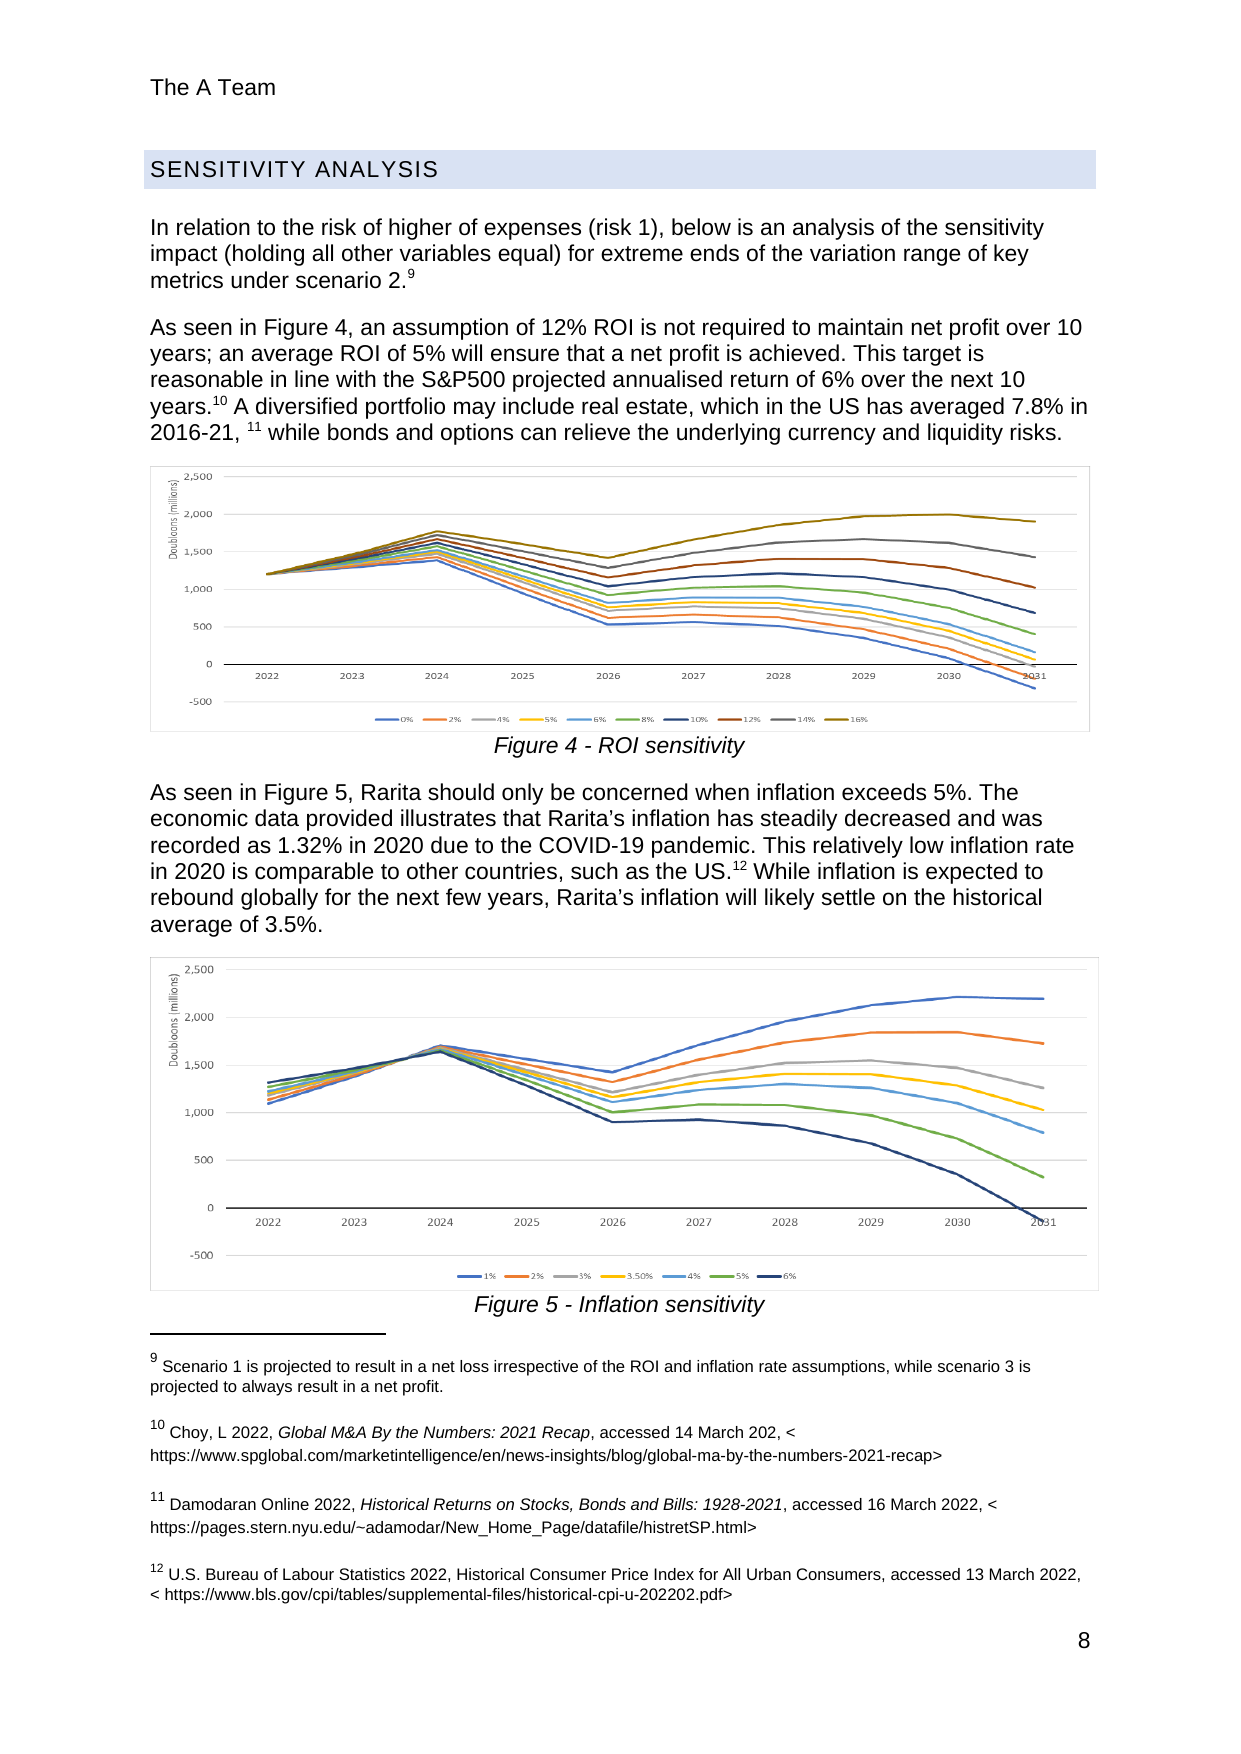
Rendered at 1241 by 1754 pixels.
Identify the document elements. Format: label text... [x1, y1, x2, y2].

text Figure 5 - Inflation sensitivity [150, 1291, 1090, 1317]
text In relation to the risk of higher of expenses (risk 1), below is an analysis of the sensitivity impact (holding all other variables equal) for extreme ends of the variation range of key metrics under scenario 2. [150, 214, 1090, 293]
subtitle Sensitivity Analysis [150, 156, 1090, 183]
text As seen in Figure 4, an assumption of 12% ROI is not required to maintain net profit over 10 years; an average ROI of 5% will ensure that a net profit is achieved. This target is reasonable in line with the S&P500 projected annualised return of 6% over the next 10 years. A diversified portfolio may include real estate, which in the US has averaged 7.8% in 2016-21, while bonds and options can relieve the underlying currency and liquidity risks. [150, 314, 1090, 446]
picture [150, 957, 1099, 1291]
picture [150, 466, 1091, 732]
text Figure 4 - ROI sensitivity [150, 732, 1090, 758]
text As seen in Figure 5, Rarita should only be concerned when inflation exceeds 5%. The economic data provided illustrates that Rarita’s inflation has steadily decreased and was recorded as 1.32% in 2020 due to the COVID-19 pandemic. This relatively low inflation rate in 2020 is comparable to other countries, such as the US. While inflation is expected to rebound globally for the next few years, Rarita’s inflation will likely settle on the historical average of 3.5%. [150, 779, 1090, 937]
